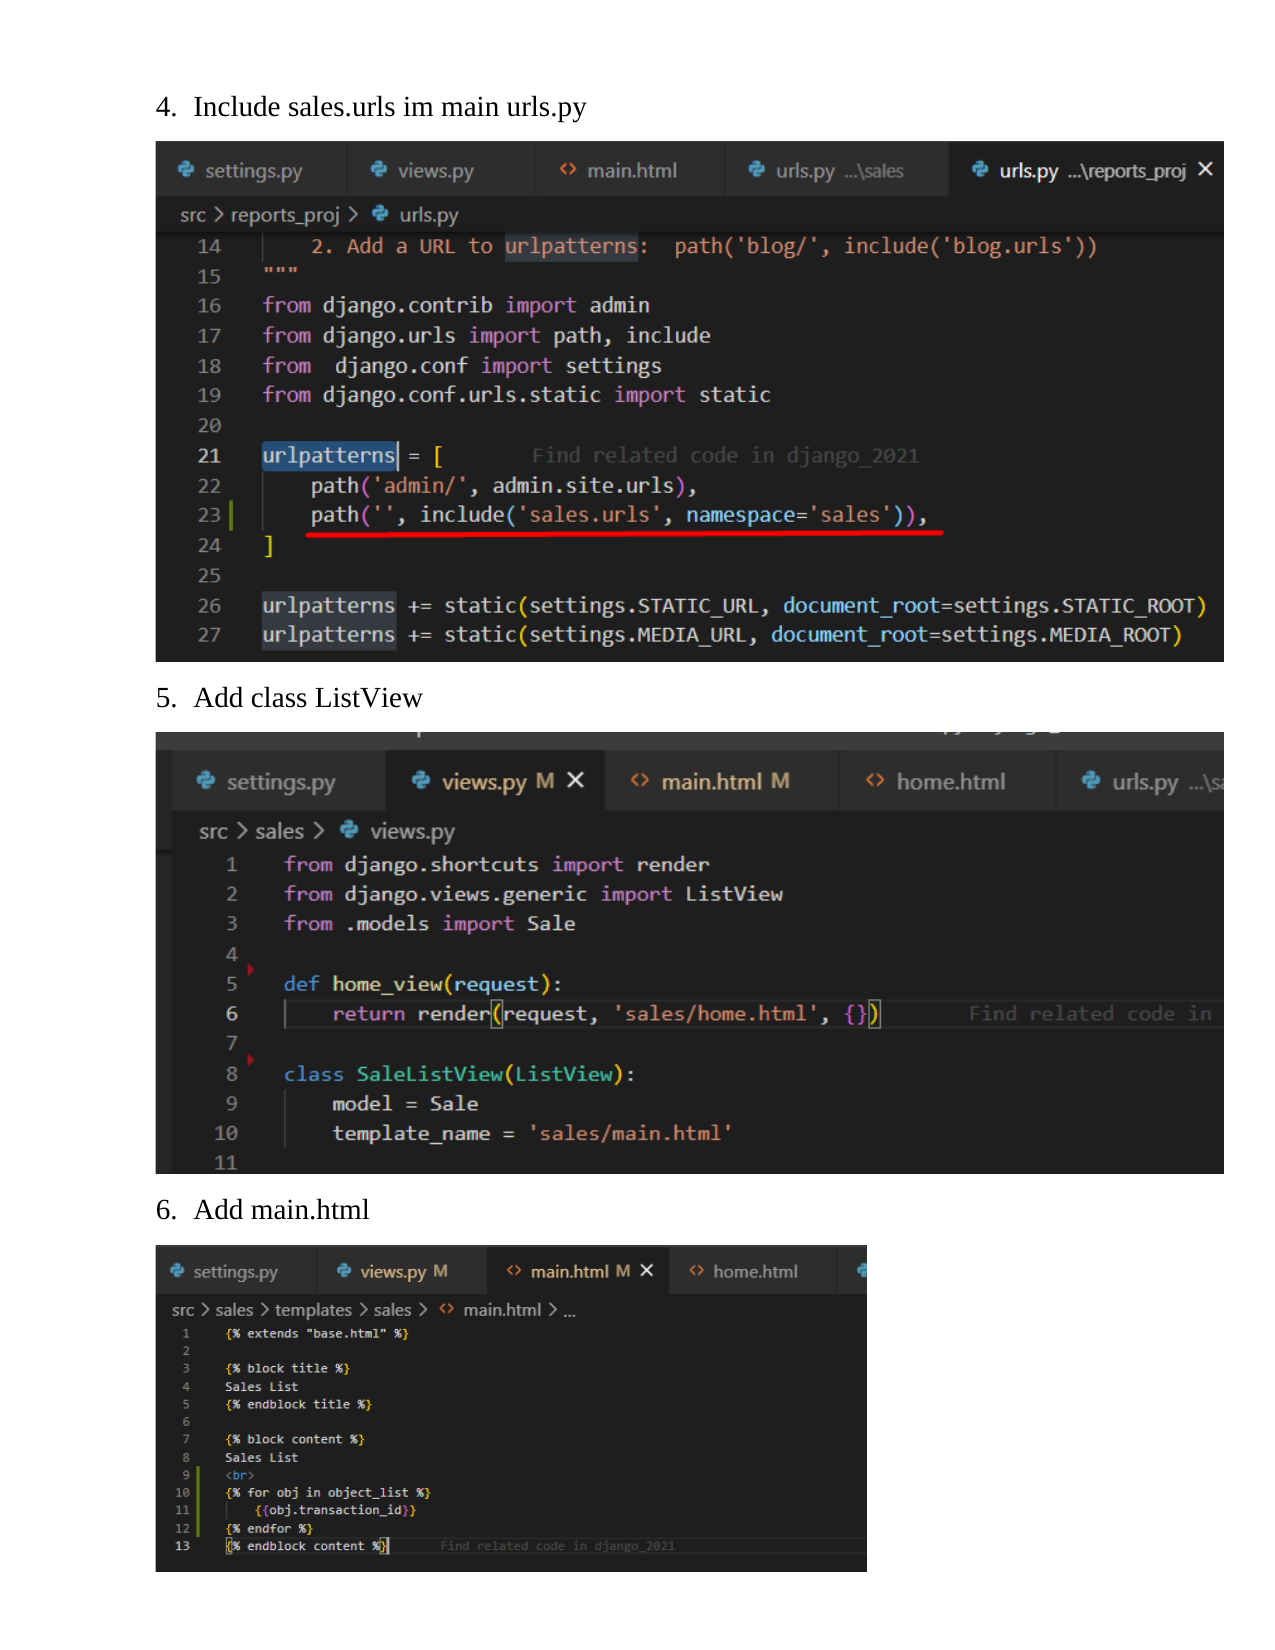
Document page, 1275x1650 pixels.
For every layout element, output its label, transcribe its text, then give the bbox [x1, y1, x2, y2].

picture [155, 1245, 867, 1572]
picture [155, 732, 1224, 1174]
list Add main.html [156, 1192, 1186, 1226]
list Add class ListView [156, 680, 1186, 713]
picture [155, 141, 1224, 662]
list Include sales.urls im main urls.py [156, 89, 1186, 122]
